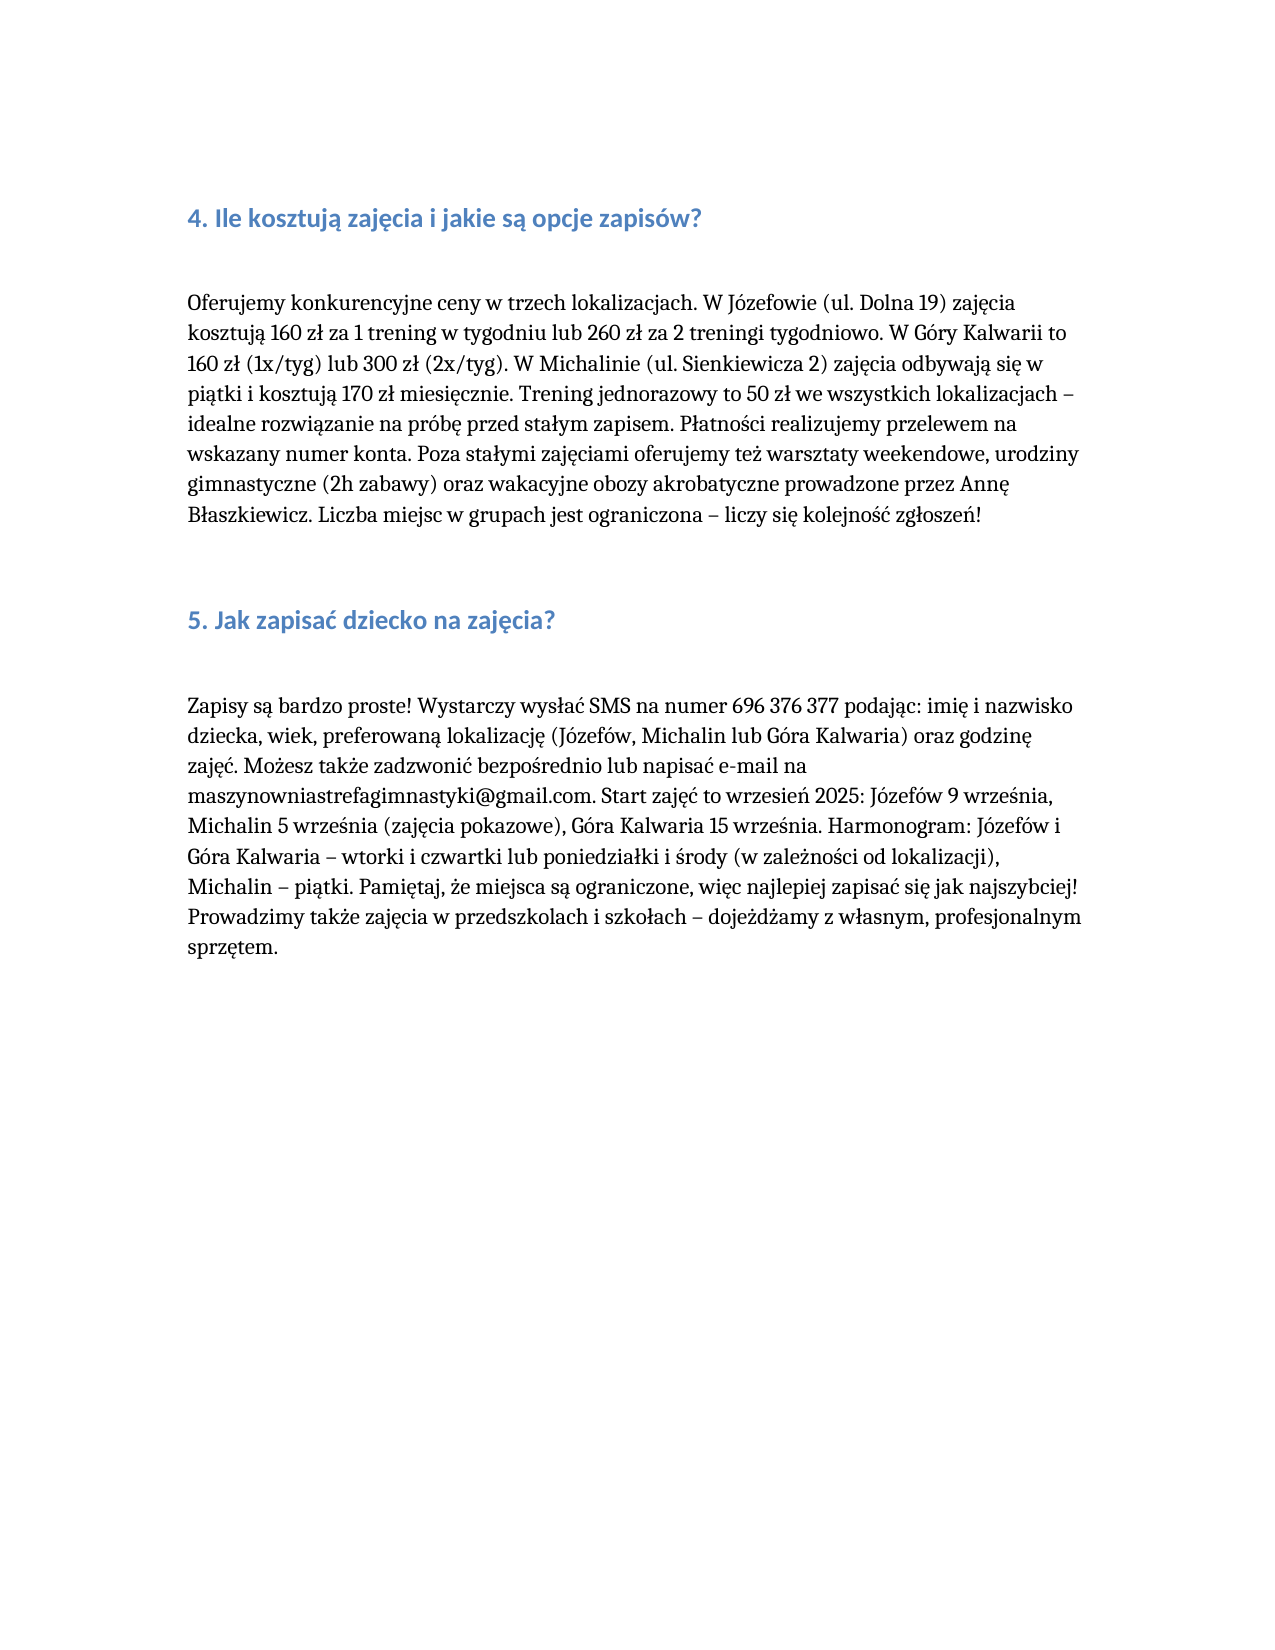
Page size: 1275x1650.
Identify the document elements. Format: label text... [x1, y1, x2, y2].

subtitle 5. Jak zapisać dziecko na zajęcia? [187, 603, 1087, 637]
text Zapisy są bardzo proste! Wystarczy wysłać SMS na numer 696 376 377 podając: imię i nazwisko dziecka, wiek, preferowaną lokalizację (Józefów, Michalin lub Góra Kalwaria) oraz godzinę zajęć. Możesz także zadzwonić bezpośrednio lub napisać e-mail na maszynowniastrefagimnastyki@gmail.com. Start zajęć to wrzesień 2025: Józefów 9 września, Michalin 5 września (zajęcia pokazowe), Góra Kalwaria 15 września. Harmonogram: Józefów i Góra Kalwaria – wtorki i czwartki lub poniedziałki i środy (w zależności od lokalizacji), Michalin – piątki. Pamiętaj, że miejsca są ograniczone, więc najlepiej zapisać się jak najszybciej! Prowadzimy także zajęcia w przedszkolach i szkołach – dojeżdżamy z własnym, profesjonalnym sprzętem. [187, 692, 1087, 961]
text Oferujemy konkurencyjne ceny w trzech lokalizacjach. W Józefowie (ul. Dolna 19) zajęcia kosztują 160 zł za 1 trening w tygodniu lub 260 zł za 2 treningi tygodniowo. W Góry Kalwarii to 160 zł (1x/tyg) lub 300 zł (2x/tyg). W Michalinie (ul. Sienkiewicza 2) zajęcia odbywają się w piątki i kosztują 170 zł miesięcznie. Trening jednorazowy to 50 zł we wszystkich lokalizacjach – idealne rozwiązanie na próbę przed stałym zapisem. Płatności realizujemy przelewem na wskazany numer konta. Poza stałymi zajęciami oferujemy też warsztaty weekendowe, urodziny gimnastyczne (2h zabawy) oraz wakacyjne obozy akrobatyczne prowadzone przez Annę Błaszkiewicz. Liczba miejsc w grupach jest ograniczona – liczy się kolejność zgłoszeń! [187, 290, 1087, 528]
subtitle 4. Ile kosztują zajęcia i jakie są opcje zapisów? [187, 201, 1087, 234]
